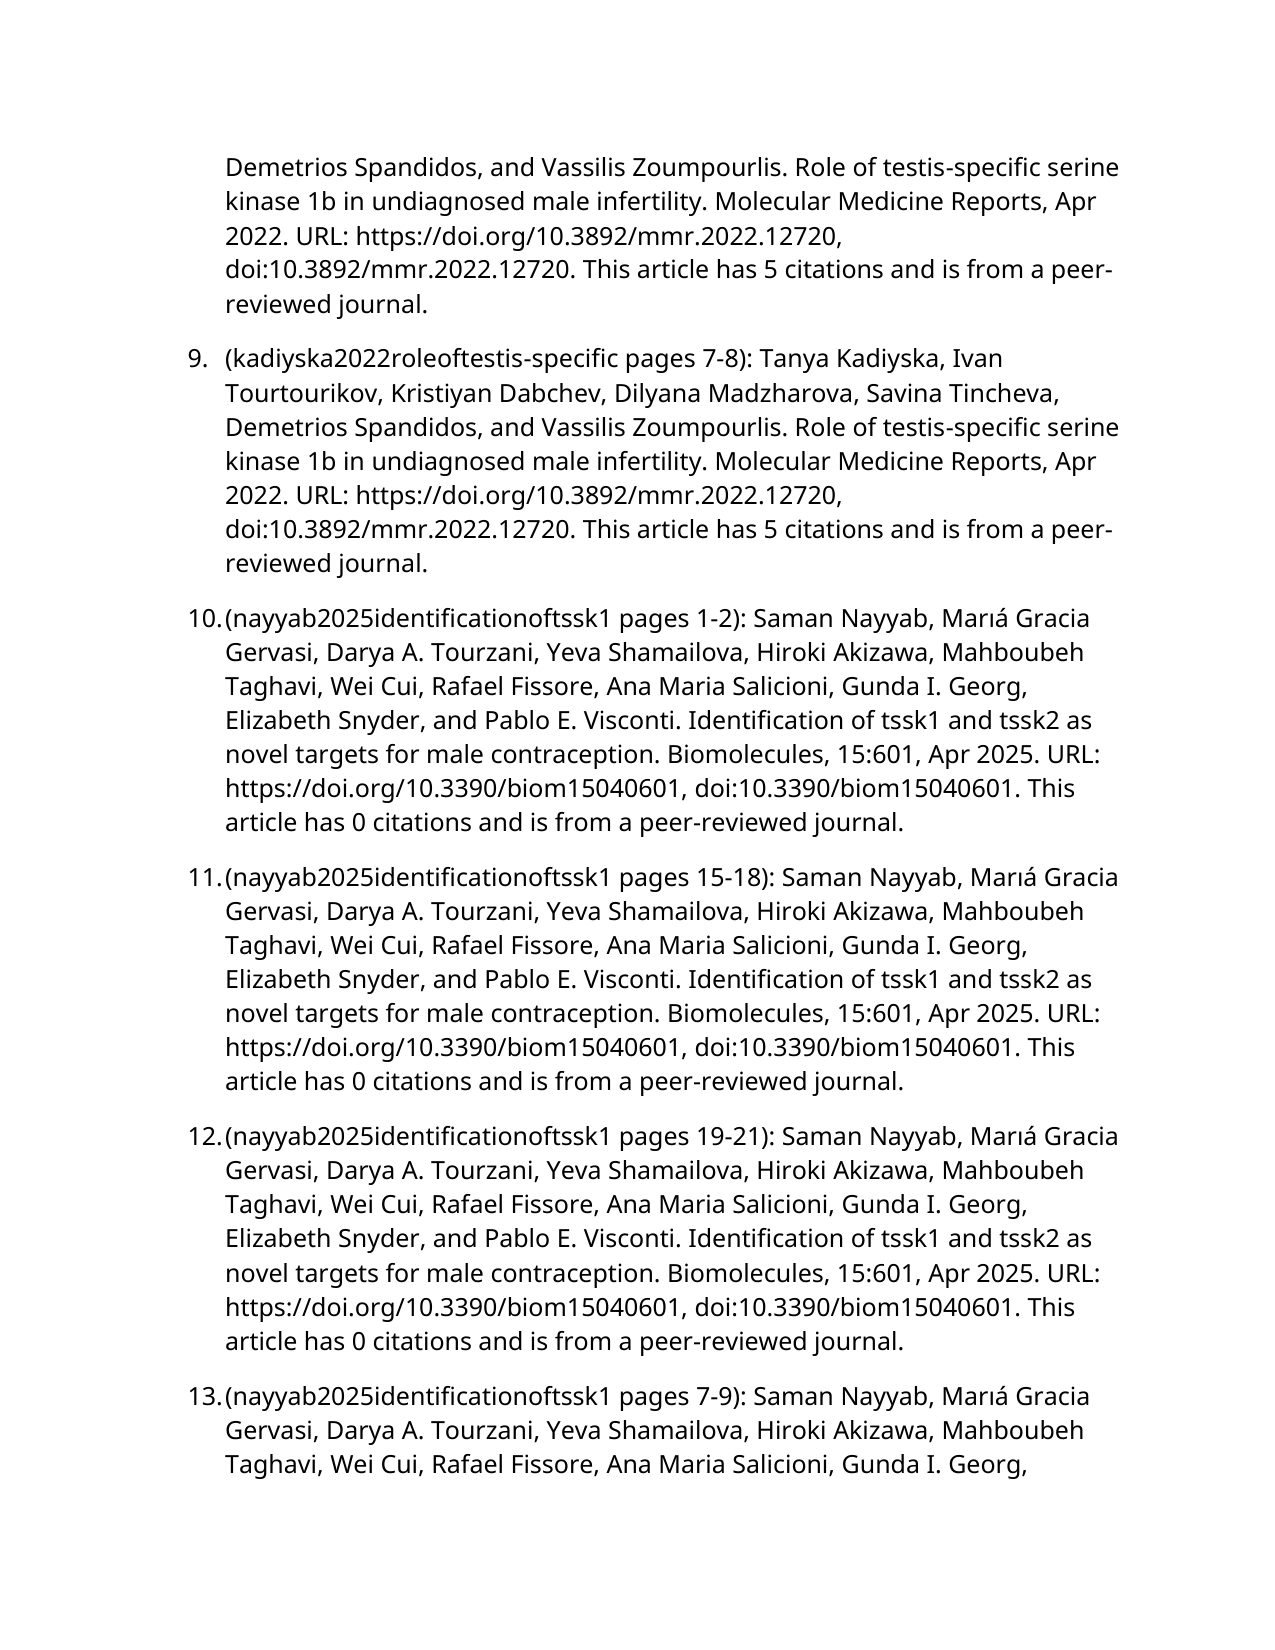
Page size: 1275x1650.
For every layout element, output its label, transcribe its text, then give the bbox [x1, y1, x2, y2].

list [187, 150, 1125, 320]
list (nayyab2025identificationoftssk1 pages 19-21): Saman Nayyab, Marıá Gracia Gervasi, Darya A. Tourzani, Yeva Shamailova, Hiroki Akizawa, Mahboubeh Taghavi, Wei Cui, Rafael Fissore, Ana Maria Salicioni, Gunda I. Georg, Elizabeth Snyder, and Pablo E. Visconti. Identification of tssk1 and tssk2 as novel targets for male contraception. Biomolecules, 15:601, Apr 2025. URL: https://doi.org/10.3390/biom15040601, doi:10.3390/biom15040601. This article has 0 citations and is from a peer-reviewed journal. [187, 1119, 1125, 1357]
list (nayyab2025identificationoftssk1 pages 15-18): Saman Nayyab, Marıá Gracia Gervasi, Darya A. Tourzani, Yeva Shamailova, Hiroki Akizawa, Mahboubeh Taghavi, Wei Cui, Rafael Fissore, Ana Maria Salicioni, Gunda I. Georg, Elizabeth Snyder, and Pablo E. Visconti. Identification of tssk1 and tssk2 as novel targets for male contraception. Biomolecules, 15:601, Apr 2025. URL: https://doi.org/10.3390/biom15040601, doi:10.3390/biom15040601. This article has 0 citations and is from a peer-reviewed journal. [187, 860, 1125, 1098]
list (nayyab2025identificationoftssk1 pages 1-2): Saman Nayyab, Marıá Gracia Gervasi, Darya A. Tourzani, Yeva Shamailova, Hiroki Akizawa, Mahboubeh Taghavi, Wei Cui, Rafael Fissore, Ana Maria Salicioni, Gunda I. Georg, Elizabeth Snyder, and Pablo E. Visconti. Identification of tssk1 and tssk2 as novel targets for male contraception. Biomolecules, 15:601, Apr 2025. URL: https://doi.org/10.3390/biom15040601, doi:10.3390/biom15040601. This article has 0 citations and is from a peer-reviewed journal. [187, 600, 1125, 839]
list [187, 1378, 1125, 1480]
list (kadiyska2022roleoftestis‑specific pages 7-8): Tanya Kadiyska, Ivan Tourtourikov, Kristiyan Dabchev, Dilyana Madzharova, Savina Tincheva, Demetrios Spandidos, and Vassilis Zoumpourlis. Role of testis‑specific serine kinase 1b in undiagnosed male infertility. Molecular Medicine Reports, Apr 2022. URL: https://doi.org/10.3892/mmr.2022.12720, doi:10.3892/mmr.2022.12720. This article has 5 citations and is from a peer-reviewed journal. [187, 341, 1125, 579]
